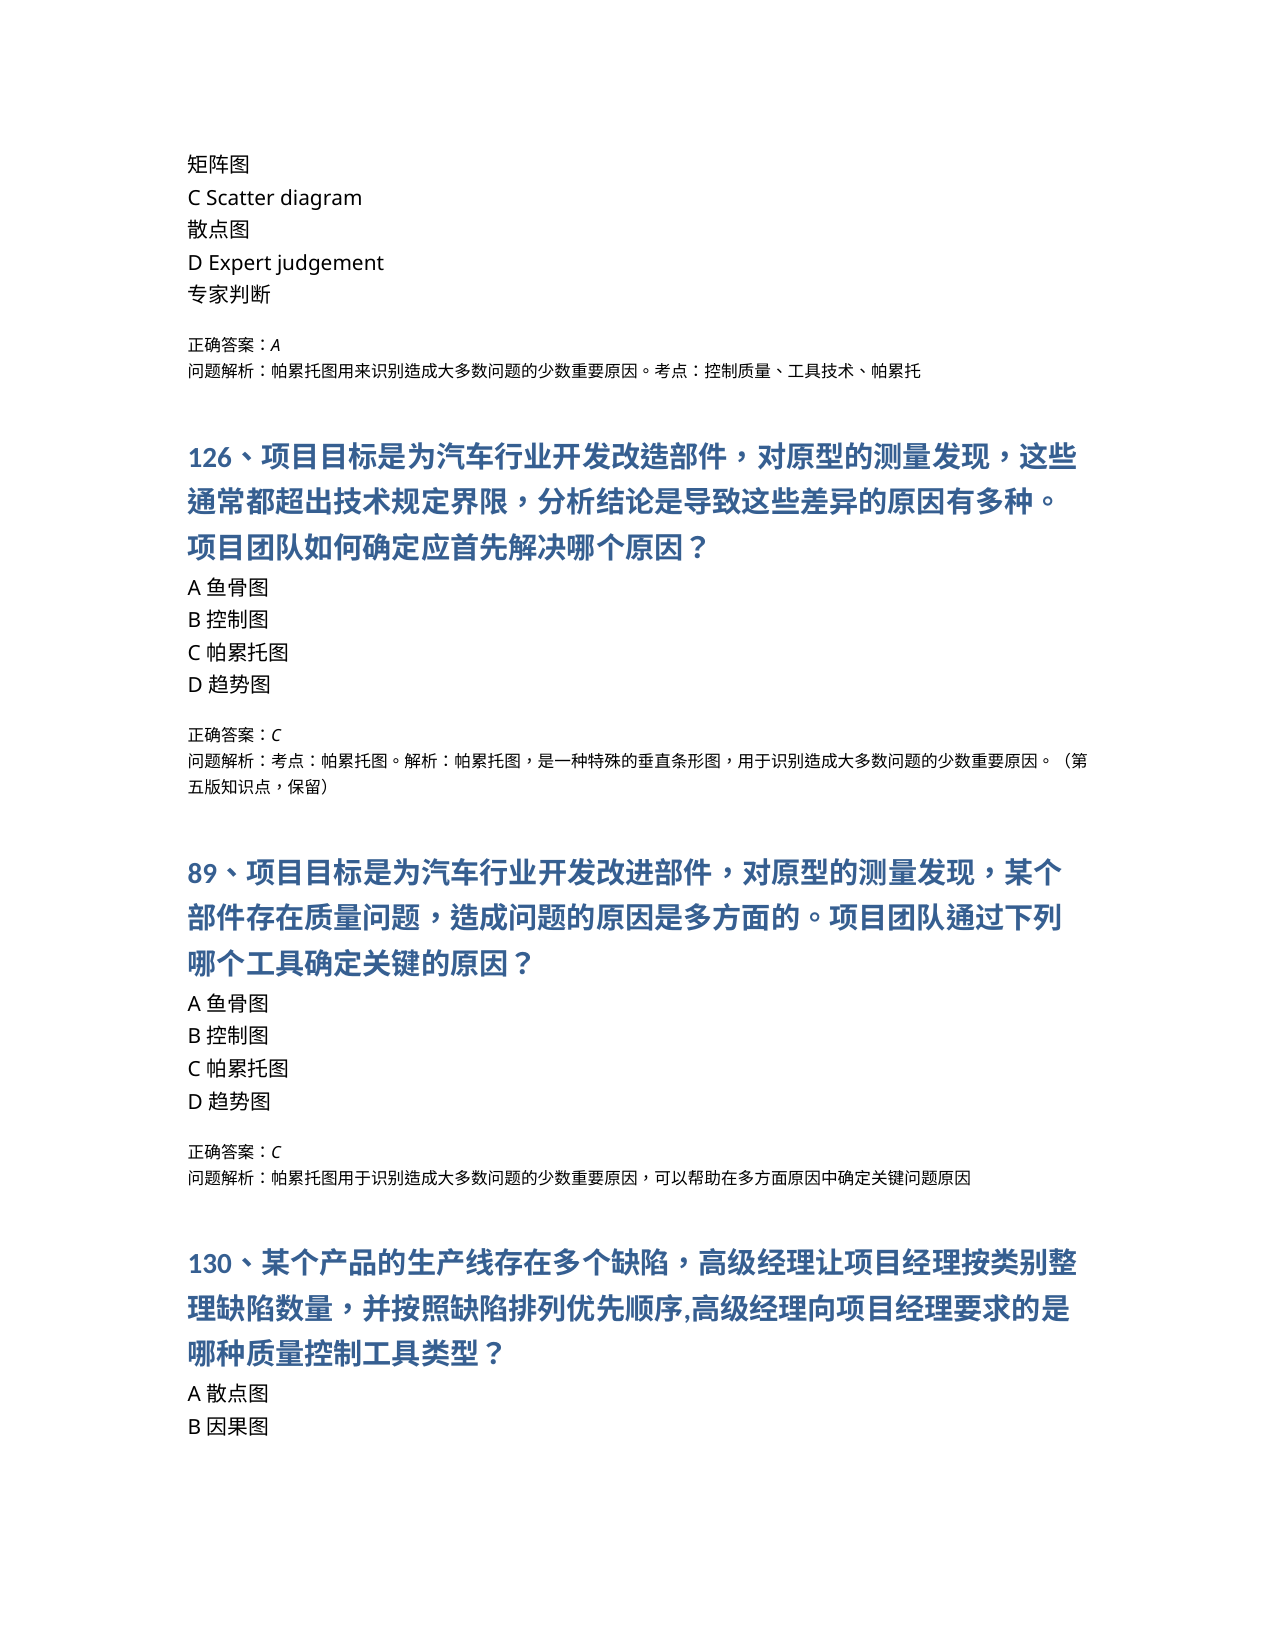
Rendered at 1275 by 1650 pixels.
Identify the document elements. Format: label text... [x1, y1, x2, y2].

text A 鱼骨图 B 控制图 C 帕累托图 D 趋势图 [187, 573, 1087, 699]
subtitle 126、项目目标是为汽车行业开发改造部件，对原型的测量发现，这些通常都超出技术规定界限，分析结论是导致这些差异的原因有多种。项目团队如何确定应首先解决哪个原因？ [187, 436, 1087, 567]
text A 鱼骨图 B 控制图 C 帕累托图 D 趋势图 [187, 989, 1087, 1115]
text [187, 1379, 1087, 1440]
text 正确答案：C 问题解析：帕累托图用于识别造成大多数问题的少数重要原因，可以帮助在多方面原因中确定关键问题原因 [187, 1140, 1087, 1189]
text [187, 150, 1087, 309]
subtitle 130、某个产品的生产线存在多个缺陷，高级经理让项目经理按类别整理缺陷数量，并按照缺陷排列优先顺序,高级经理向项目经理要求的是哪种质量控制工具类型？ [187, 1242, 1087, 1373]
subtitle 89、项目目标是为汽车行业开发改进部件，对原型的测量发现，某个部件存在质量问题，造成问题的原因是多方面的。项目团队通过下列哪个工具确定关键的原因？ [187, 852, 1087, 983]
text 正确答案：C 问题解析：考点：帕累托图。解析：帕累托图，是一种特殊的垂直条形图，用于识别造成大多数问题的少数重要原因。（第五版知识点，保留） [187, 724, 1087, 799]
text 正确答案：A 问题解析：帕累托图用来识别造成大多数问题的少数重要原因。考点：控制质量、工具技术、帕累托 [187, 334, 1087, 383]
